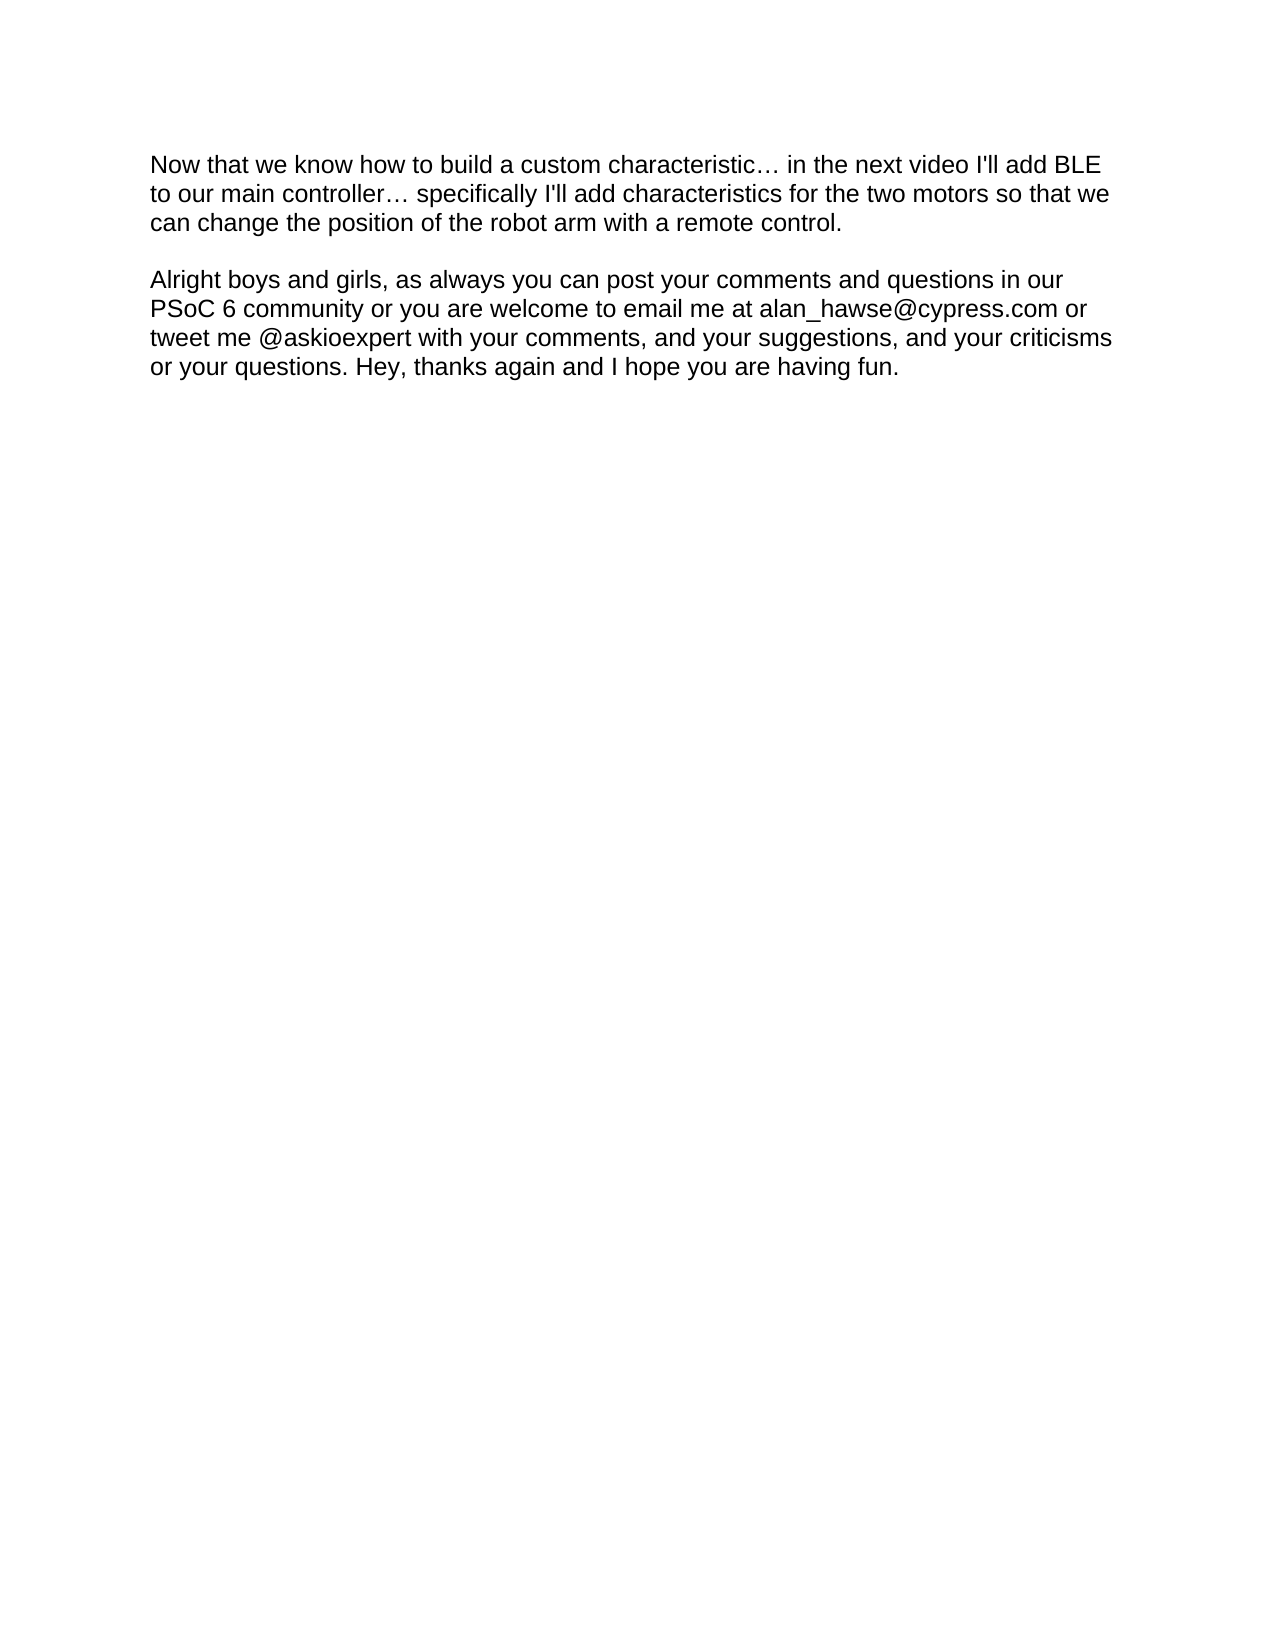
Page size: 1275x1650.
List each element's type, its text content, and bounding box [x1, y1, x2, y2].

text Alright boys and girls, as always you can post your comments and questions in our PSoC 6 community or you are welcome to email me at alan_hawse@cypress.com or tweet me @askioexpert with your comments, and your suggestions, and your criticisms or your questions. Hey, thanks again and I hope you are having fun. [150, 265, 1125, 380]
text Now that we know how to build a custom characteristic… in the next video I'll add BLE to our main controller… specifically I'll add characteristics for the two motors so that we can change the position of the robot arm with a remote control. [150, 150, 1125, 236]
